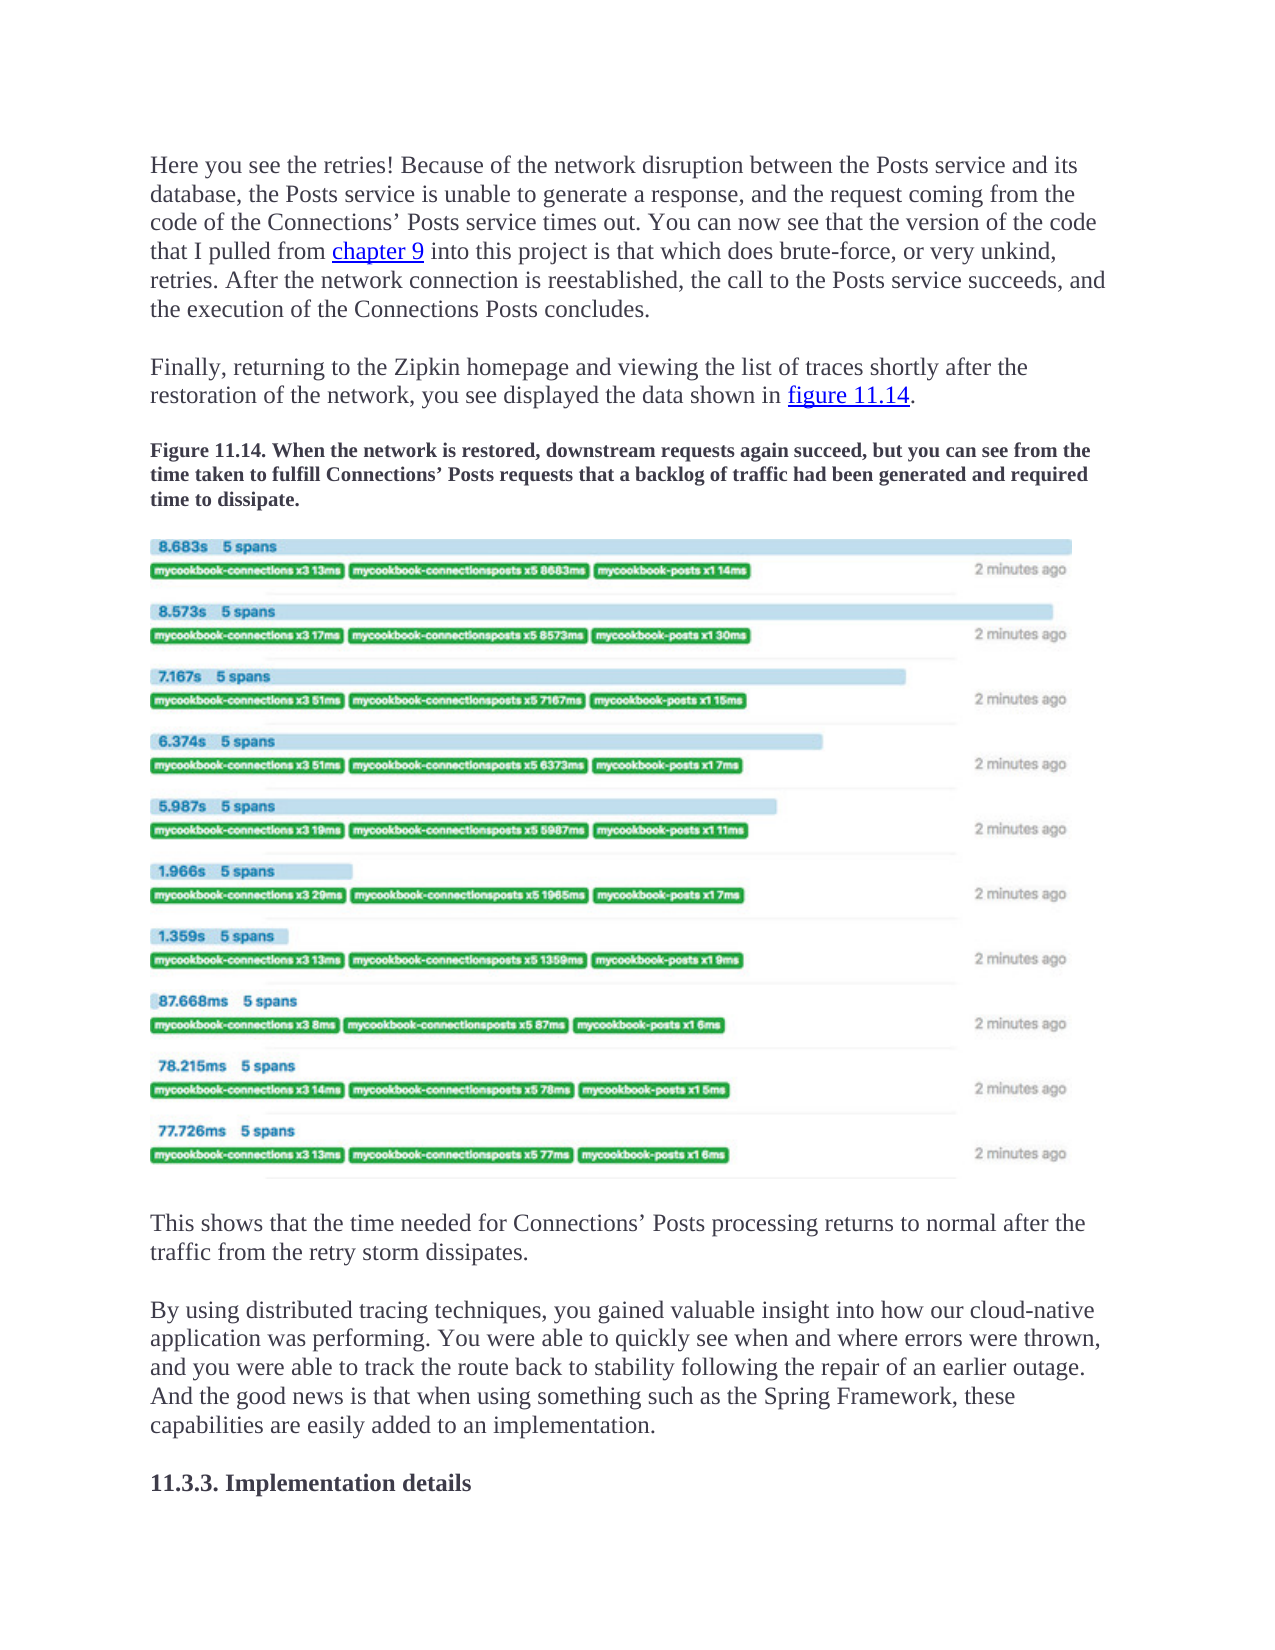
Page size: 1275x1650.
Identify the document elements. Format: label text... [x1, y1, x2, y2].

picture [150, 539, 1072, 1179]
text Figure 11.14. When the network is restored, downstream requests again succeed, but you can see from the time taken to fulfill Connections’ Posts requests that a backlog of traffic had been generated and required time to dissipate. [150, 438, 1125, 511]
text 11.3.3. Implementation details [150, 1468, 1125, 1496]
text Here you see the retries! Because of the network disruption between the Posts service and its database, the Posts service is unable to generate a response, and the request coming from the code of the Connections’ Posts service times out. You can now see that the version of the code that I pulled from chapter 9 into this project is that which does brute-force, or very unkind, retries. After the network connection is reestablished, the call to the Posts service succeeds, and the execution of the Connections Posts concludes. [150, 150, 1125, 322]
text Finally, returning to the Zipkin homepage and viewing the list of traces shortly after the restoration of the network, you see displayed the data shown in figure 11.14. [150, 352, 1125, 409]
text By using distributed tracing techniques, you gained valuable insight into how our cloud-native application was performing. You were able to quickly see when and where errors were thrown, and you were able to track the route back to stability following the repair of an earlier outage. And the good news is that when using something such as the Spring Framework, these capabilities are easily added to an implementation. [150, 1295, 1125, 1438]
text This shows that the time needed for Connections’ Posts processing returns to normal after the traffic from the retry storm dissipates. [150, 1208, 1125, 1266]
